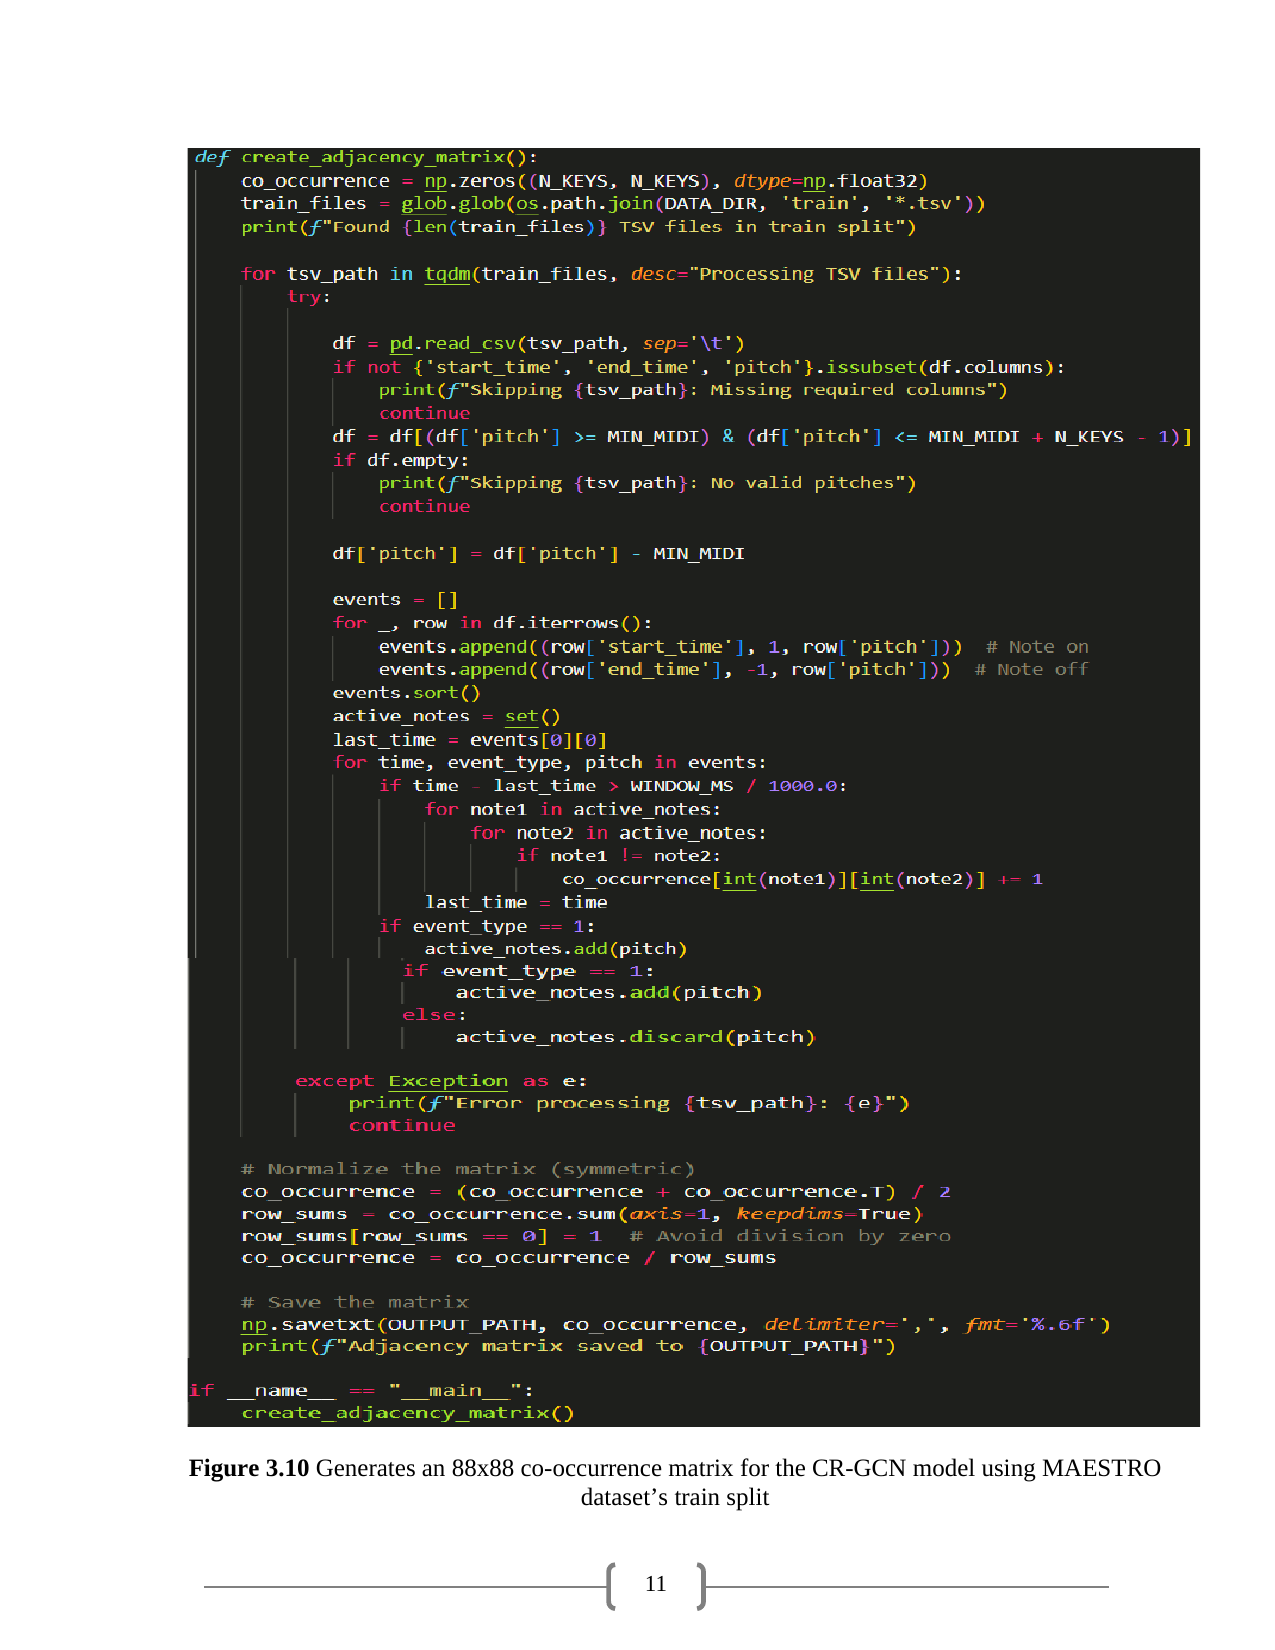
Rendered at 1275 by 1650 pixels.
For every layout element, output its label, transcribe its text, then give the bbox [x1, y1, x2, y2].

text Figure 3.10 Generates an 88x88 co-occurrence matrix for the CR-GCN model using MAESTRO dataset’s train split [188, 1453, 1200, 1511]
picture [187, 148, 1200, 1427]
